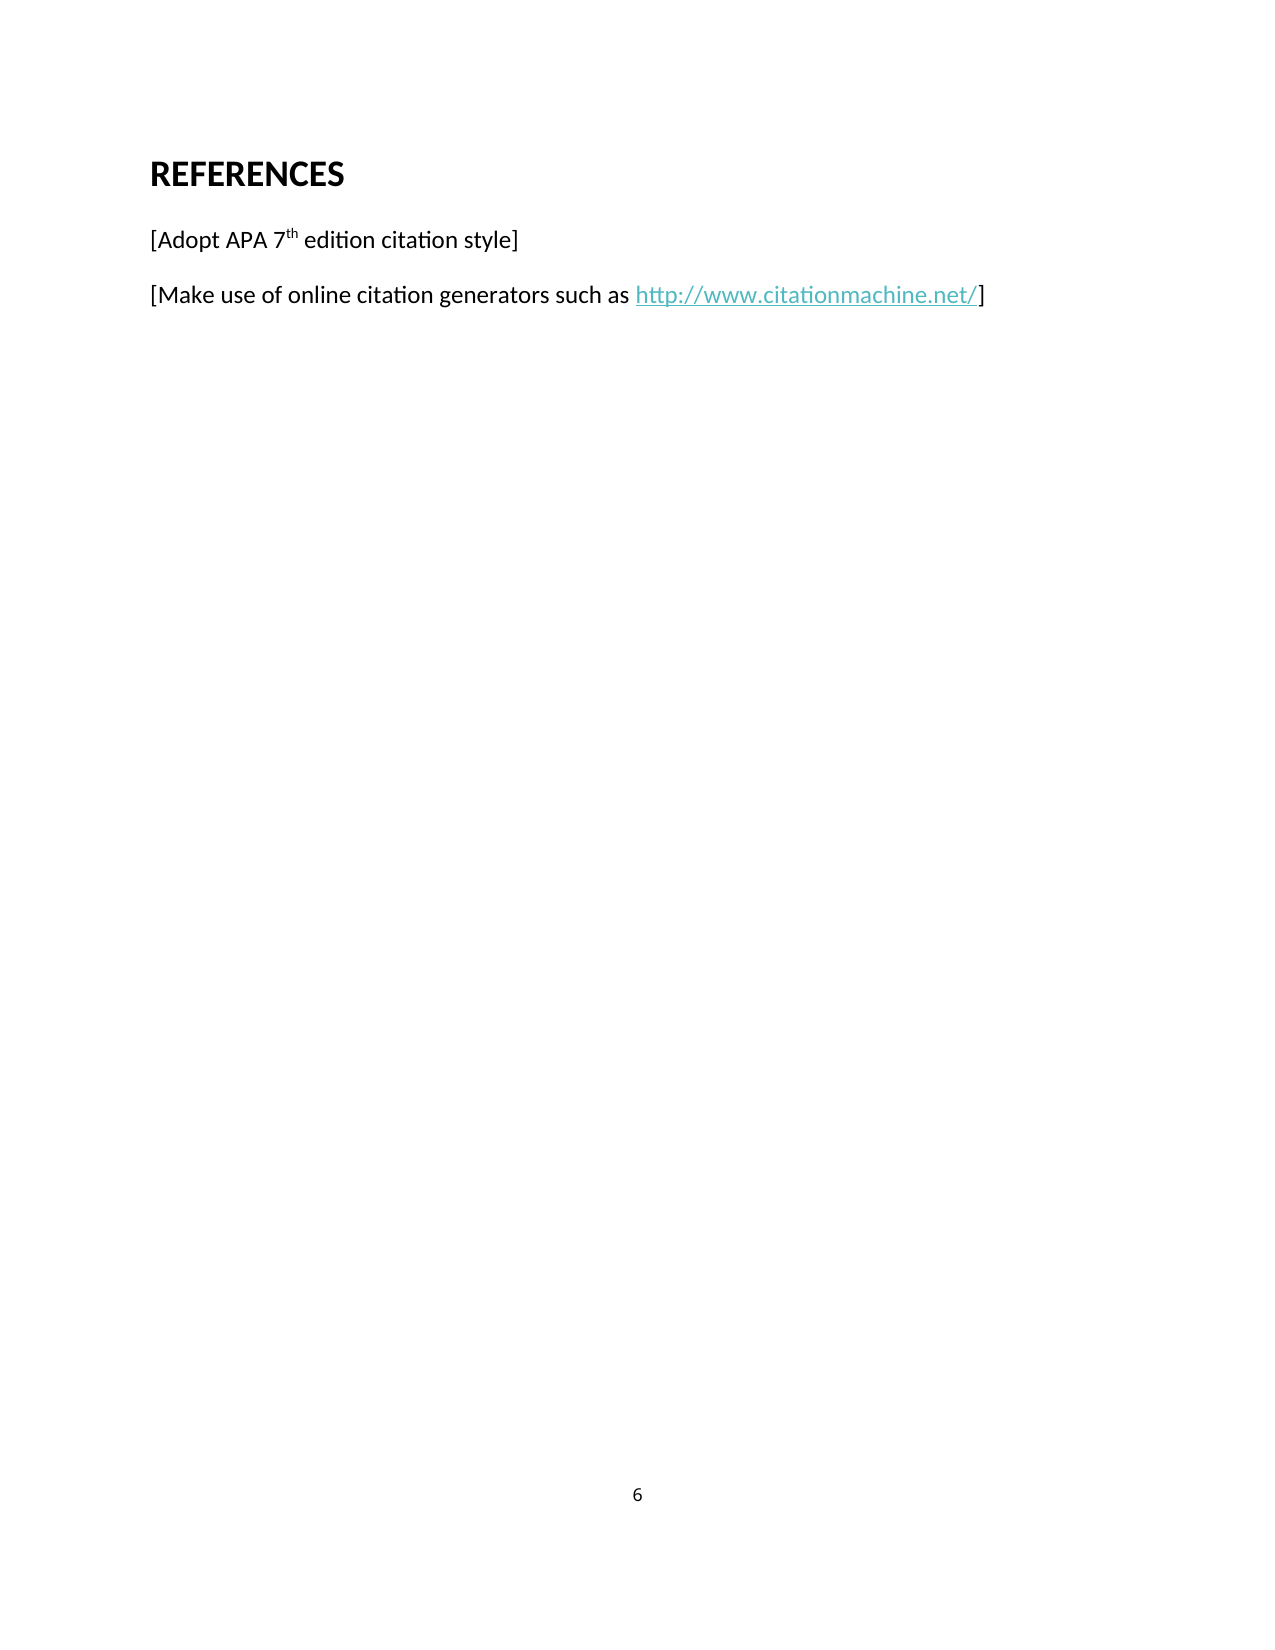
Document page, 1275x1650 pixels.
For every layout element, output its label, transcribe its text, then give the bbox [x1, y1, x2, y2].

text [Make use of online citation generators such as http://www.citationmachine.net/] [150, 279, 1125, 309]
text [Adopt APA 7th edition citation style] [150, 224, 1125, 254]
text REFERENCES [150, 150, 1125, 196]
